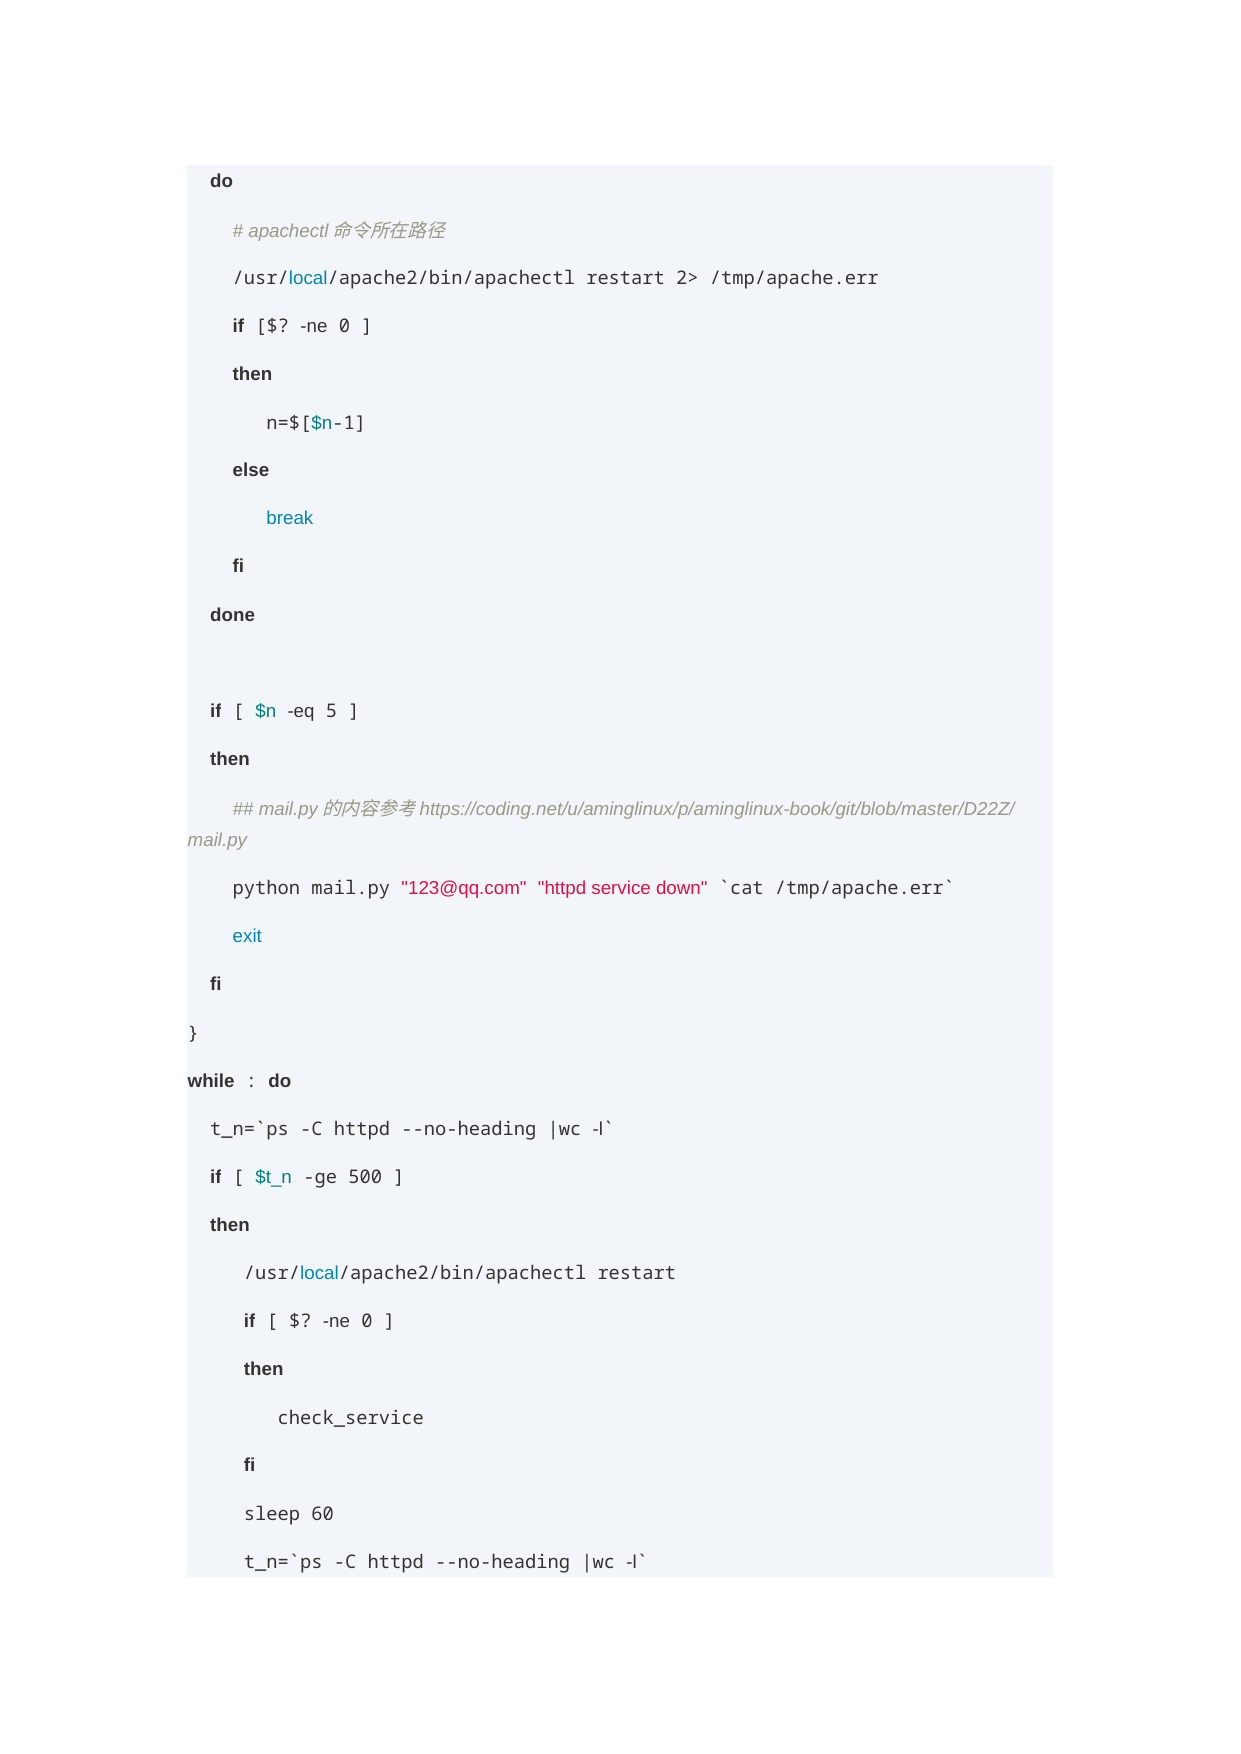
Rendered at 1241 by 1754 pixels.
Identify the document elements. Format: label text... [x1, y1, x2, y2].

text python mail.py "123@qq.com" "httpd service down" `cat /tmp/apache.err` [187, 871, 1053, 904]
text do [187, 165, 1053, 197]
text fi [187, 967, 1053, 1000]
text # apachectl命令所在路径 [187, 213, 1053, 246]
text else [187, 454, 1053, 486]
text } [187, 1016, 1053, 1048]
text fi [187, 1449, 1053, 1481]
text t_n=`ps -C httpd --no-heading |wc -l` [187, 1545, 1053, 1577]
text sleep 60 [187, 1497, 1053, 1529]
text break [187, 502, 1053, 534]
text then [187, 742, 1053, 775]
text if [$? -ne 0 ] [187, 309, 1053, 342]
text then [187, 1352, 1053, 1385]
text fi [187, 550, 1053, 582]
text then [187, 357, 1053, 390]
text done [187, 598, 1053, 631]
text while : do [187, 1064, 1053, 1096]
text then [187, 1208, 1053, 1241]
text n=$[$n-1] [187, 406, 1053, 438]
text /usr/local/apache2/bin/apachectl restart 2> /tmp/apache.err [187, 261, 1053, 294]
text /usr/local/apache2/bin/apachectl restart [187, 1256, 1053, 1289]
text exit [187, 919, 1053, 952]
text t_n=`ps -C httpd --no-heading |wc -l` [187, 1112, 1053, 1144]
text if [ $? -ne 0 ] [187, 1304, 1053, 1337]
text ## mail.py的内容参考https://coding.net/u/aminglinux/p/aminglinux-book/git/blob/master/D22Z/mail.py [187, 791, 1053, 856]
text check_service [187, 1401, 1053, 1433]
text if [ $t_n -ge 500 ] [187, 1160, 1053, 1192]
text if [ $n -eq 5 ] [187, 694, 1053, 727]
